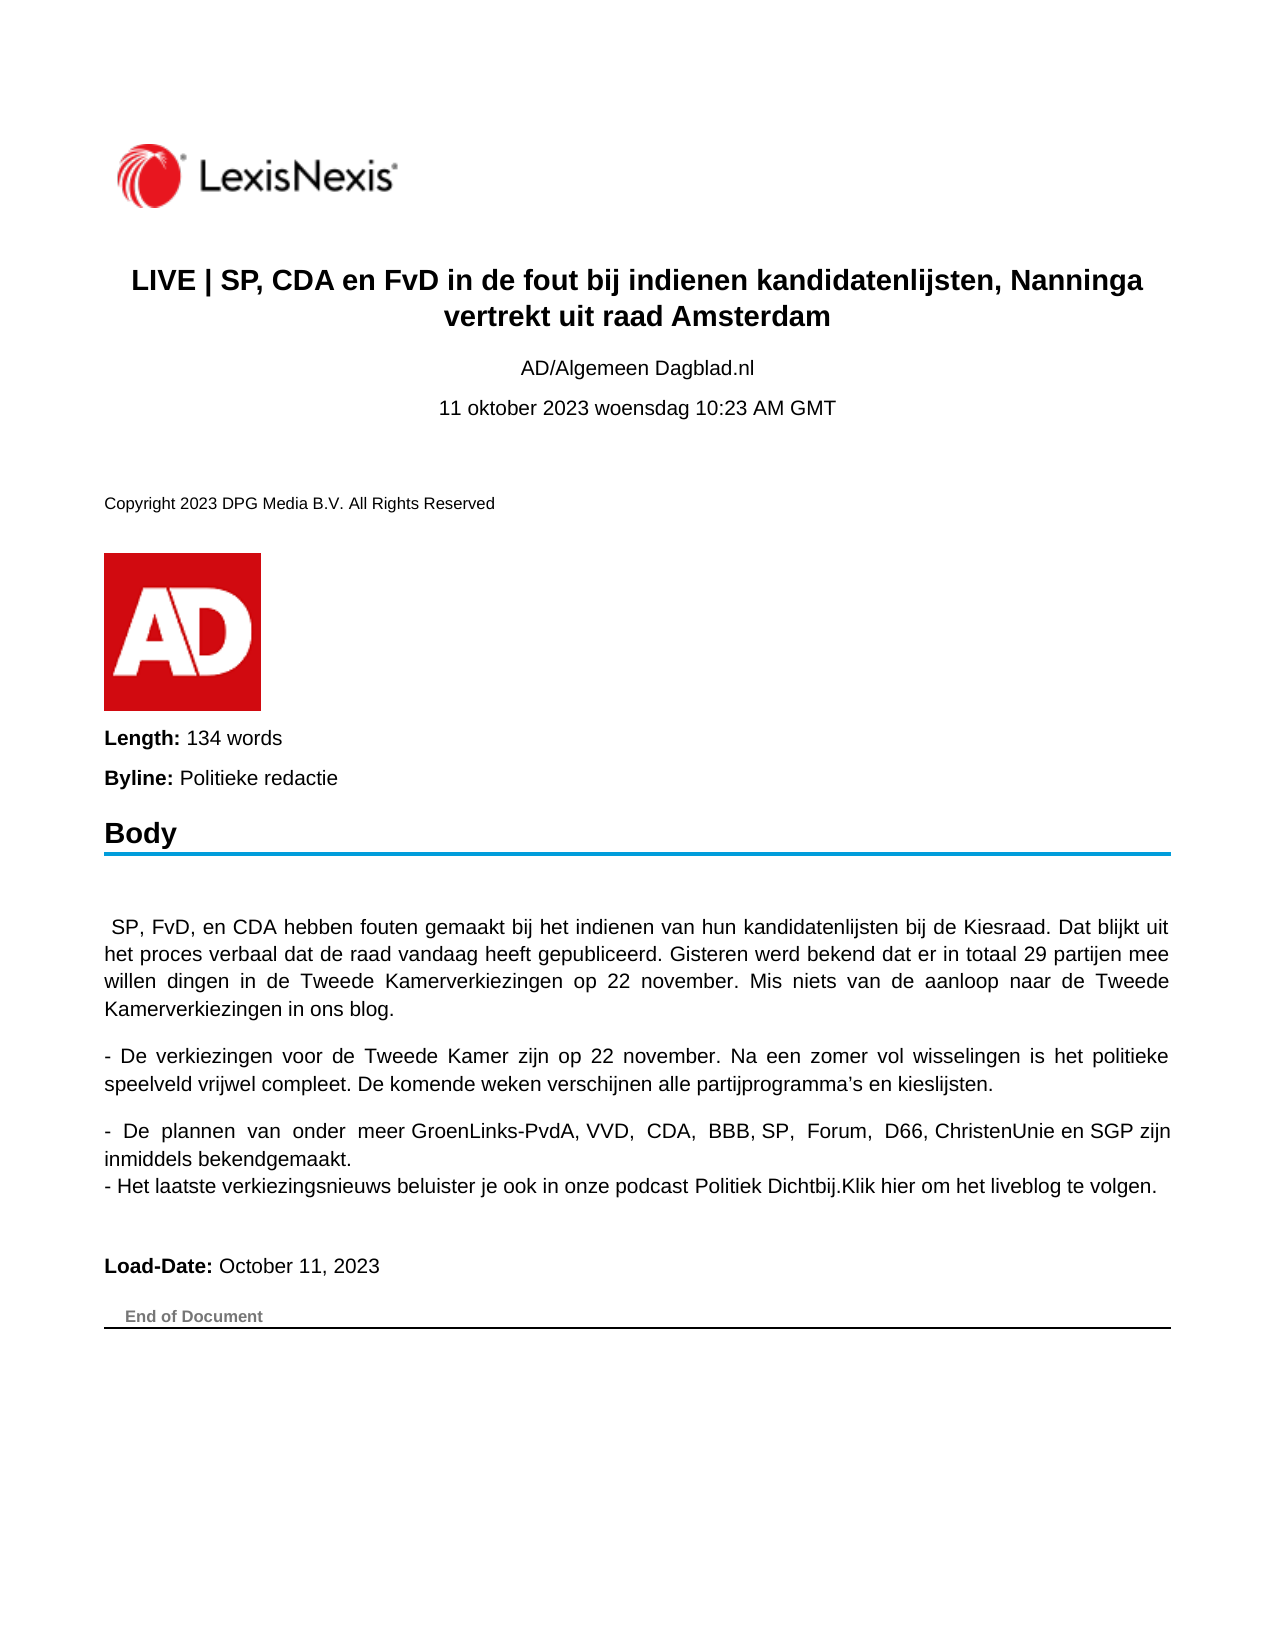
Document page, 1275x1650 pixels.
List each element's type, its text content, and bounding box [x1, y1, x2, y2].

text Length: 134 words [104, 723, 1171, 750]
text End of Document [125, 1307, 1171, 1326]
text 11 oktober 2023 woensdag 10:23 AM GMT [104, 393, 1171, 420]
subtitle LIVE | SP, CDA en FvD in de fout bij indienen kandidatenlijsten, Nanninga vertrekt uit raad Amsterdam [104, 261, 1171, 332]
text Body [104, 814, 1171, 850]
picture [104, 553, 261, 711]
text Byline: Politieke redactie [104, 762, 1171, 789]
text - De verkiezingen voor de Tweede Kamer zijn op 22 november. Na een zomer vol wisselingen is het politieke speelveld vrijwel compleet. De komende weken verschijnen alle partijprogramma’s en kieslijsten. [104, 1041, 1171, 1095]
text - De plannen van onder meer GroenLinks-PvdA, VVD, CDA, BBB, SP, Forum, D66, ChristenUnie en SGP zijn inmiddels bekendgemaakt. [104, 1116, 1171, 1170]
picture [104, 144, 412, 208]
text AD/Algemeen Dagblad.nl [104, 353, 1171, 380]
text SP, FvD, en CDA hebben fouten gemaakt bij het indienen van hun kandidatenlijsten bij de Kiesraad. Dat blijkt uit het proces verbaal dat de raad vandaag heeft gepubliceerd. Gisteren werd bekend dat er in totaal 29 partijen mee willen dingen in de Tweede Kamerverkiezingen op 22 november. Mis niets van de aanloop naar de Tweede Kamerverkiezingen in ons blog. [104, 912, 1171, 1020]
text Load-Date: October 11, 2023 [104, 1222, 1171, 1278]
text Copyright 2023 DPG Media B.V. All Rights Reserved [104, 461, 1171, 513]
text - Het laatste verkiezingsnieuws beluister je ook in onze podcast Politiek Dichtbij.Klik hier om het liveblog te volgen. [104, 1170, 1171, 1197]
